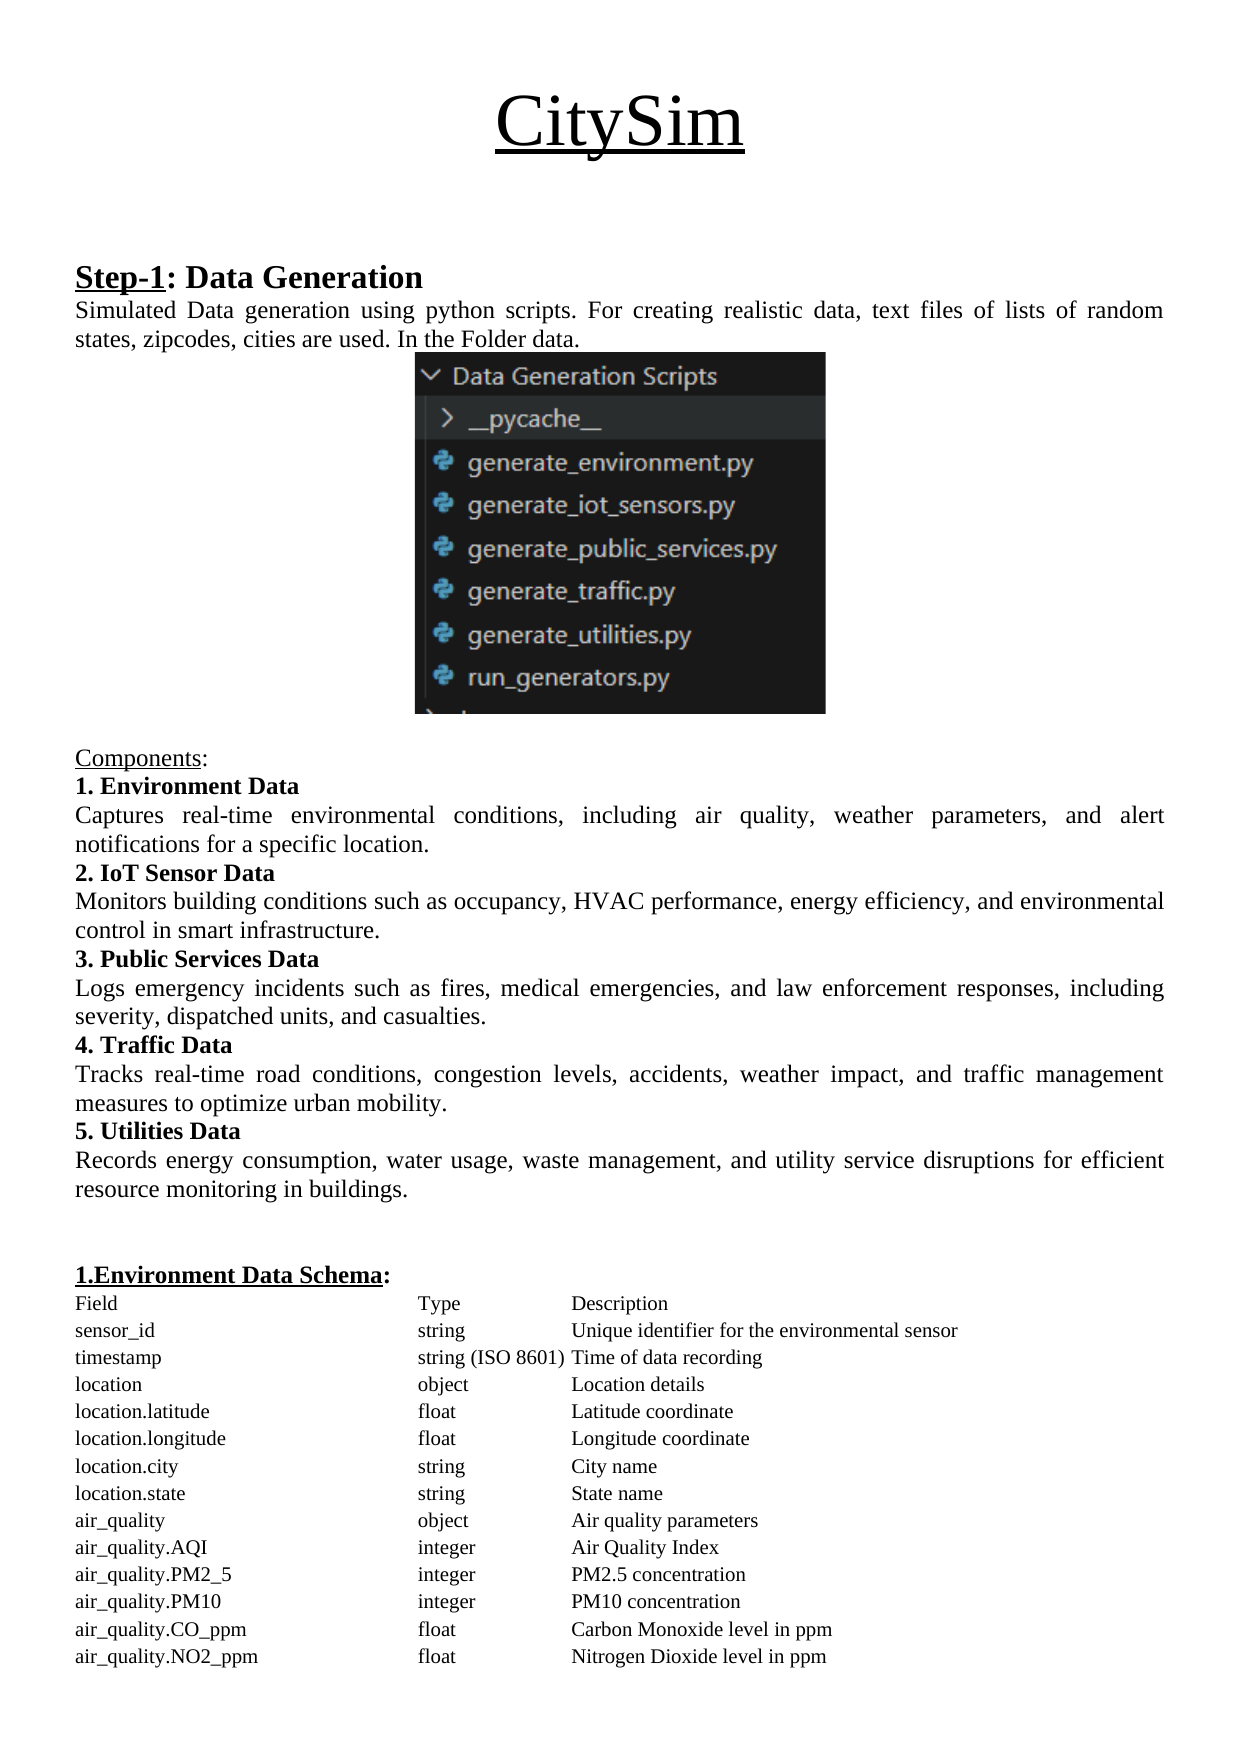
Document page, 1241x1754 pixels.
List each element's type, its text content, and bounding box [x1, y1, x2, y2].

table_cell float [416, 1642, 569, 1669]
table_cell air_quality.CO_ppm [74, 1615, 416, 1642]
table_cell float [416, 1425, 569, 1452]
text 2. IoT Sensor Data [75, 858, 1165, 886]
table_cell air_quality.AQI [74, 1534, 416, 1561]
table_cell PM10 concentration [570, 1588, 964, 1615]
table_cell air_quality [74, 1506, 416, 1533]
table_cell float [416, 1615, 569, 1642]
text Components: [75, 743, 1165, 771]
table_cell string (ISO 8601) [416, 1343, 569, 1370]
table_cell Air Quality Index [570, 1534, 964, 1561]
table_cell location.longitude [74, 1425, 416, 1452]
table_cell air_quality.NO2_ppm [74, 1642, 416, 1669]
text 5. Utilities Data [75, 1116, 1165, 1145]
table_cell string [416, 1316, 569, 1343]
picture [414, 352, 826, 714]
table_cell Longitude coordinate [570, 1425, 964, 1452]
text Simulated Data generation using python scripts. For creating realistic data, text files of lists of random states, zipcodes, cities are used. In the Folder data. [75, 295, 1165, 353]
table_cell integer [416, 1588, 569, 1615]
text CitySim [75, 75, 1165, 161]
text Logs emergency incidents such as fires, medical emergencies, and law enforcement responses, including severity, dispatched units, and casualties. [75, 973, 1165, 1030]
text Captures real-time environmental conditions, including air quality, weather parameters, and alert notifications for a specific location. [75, 800, 1165, 858]
table_cell location.city [74, 1452, 416, 1479]
table_cell string [416, 1452, 569, 1479]
table_cell object [416, 1506, 569, 1533]
text Step-1: Data Generation [75, 257, 1165, 295]
table_cell location.state [74, 1479, 416, 1506]
text 1.Environment Data Schema: [75, 1260, 598, 1289]
table_cell timestamp [74, 1343, 416, 1370]
table_header Description [570, 1289, 964, 1316]
table_cell Nitrogen Dioxide level in ppm [570, 1642, 964, 1669]
table_cell Carbon Monoxide level in ppm [570, 1615, 964, 1642]
table_header Field [74, 1289, 416, 1316]
text 3. Public Services Data [75, 944, 1165, 973]
text 4. Traffic Data [75, 1030, 1165, 1059]
table_cell Unique identifier for the environmental sensor [570, 1316, 964, 1343]
table_header Type [416, 1289, 569, 1316]
table_cell location.latitude [74, 1398, 416, 1425]
table_cell Location details [570, 1370, 964, 1398]
table_cell integer [416, 1534, 569, 1561]
table_cell State name [570, 1479, 964, 1506]
table_cell sensor_id [74, 1316, 416, 1343]
table_cell location [74, 1370, 416, 1398]
text Tracks real-time road conditions, congestion levels, accidents, weather impact, and traffic management measures to optimize urban mobility. [75, 1059, 1165, 1116]
table_cell Latitude coordinate [570, 1398, 964, 1425]
table_cell Air quality parameters [570, 1506, 964, 1533]
table_cell PM2.5 concentration [570, 1561, 964, 1588]
table_cell air_quality.PM10 [74, 1588, 416, 1615]
table_cell air_quality.PM2_5 [74, 1561, 416, 1588]
text Monitors building conditions such as occupancy, HVAC performance, energy efficiency, and environmental control in smart infrastructure. [75, 886, 1165, 944]
table_cell Time of data recording [570, 1343, 964, 1370]
table_cell string [416, 1479, 569, 1506]
text Records energy consumption, water usage, waste management, and utility service disruptions for efficient resource monitoring in buildings. [75, 1145, 1165, 1203]
text 1. Environment Data [75, 771, 1165, 800]
table_cell integer [416, 1561, 569, 1588]
table_cell object [416, 1370, 569, 1398]
table_cell City name [570, 1452, 964, 1479]
table_cell float [416, 1398, 569, 1425]
